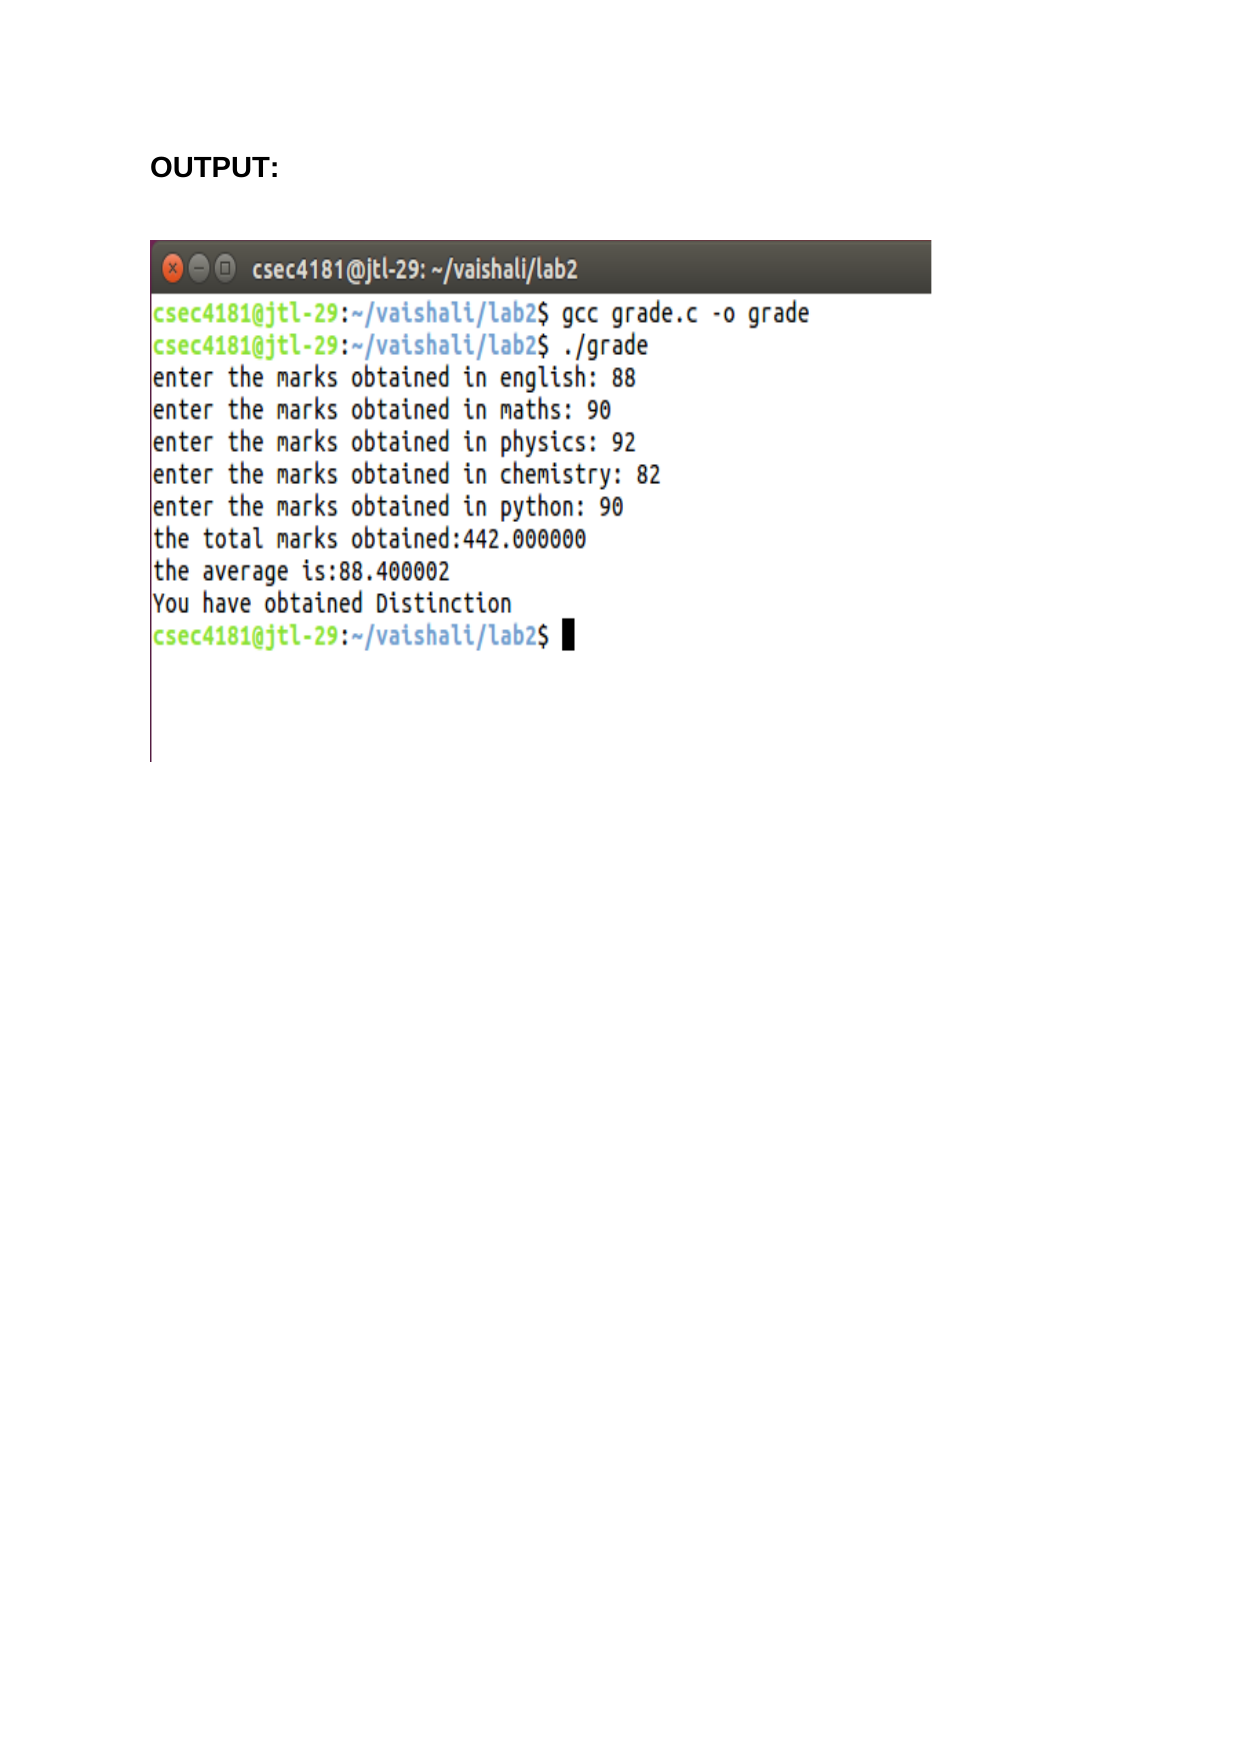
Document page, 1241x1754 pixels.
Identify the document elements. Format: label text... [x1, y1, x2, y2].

picture [150, 240, 932, 762]
text OUTPUT: [150, 150, 1090, 216]
